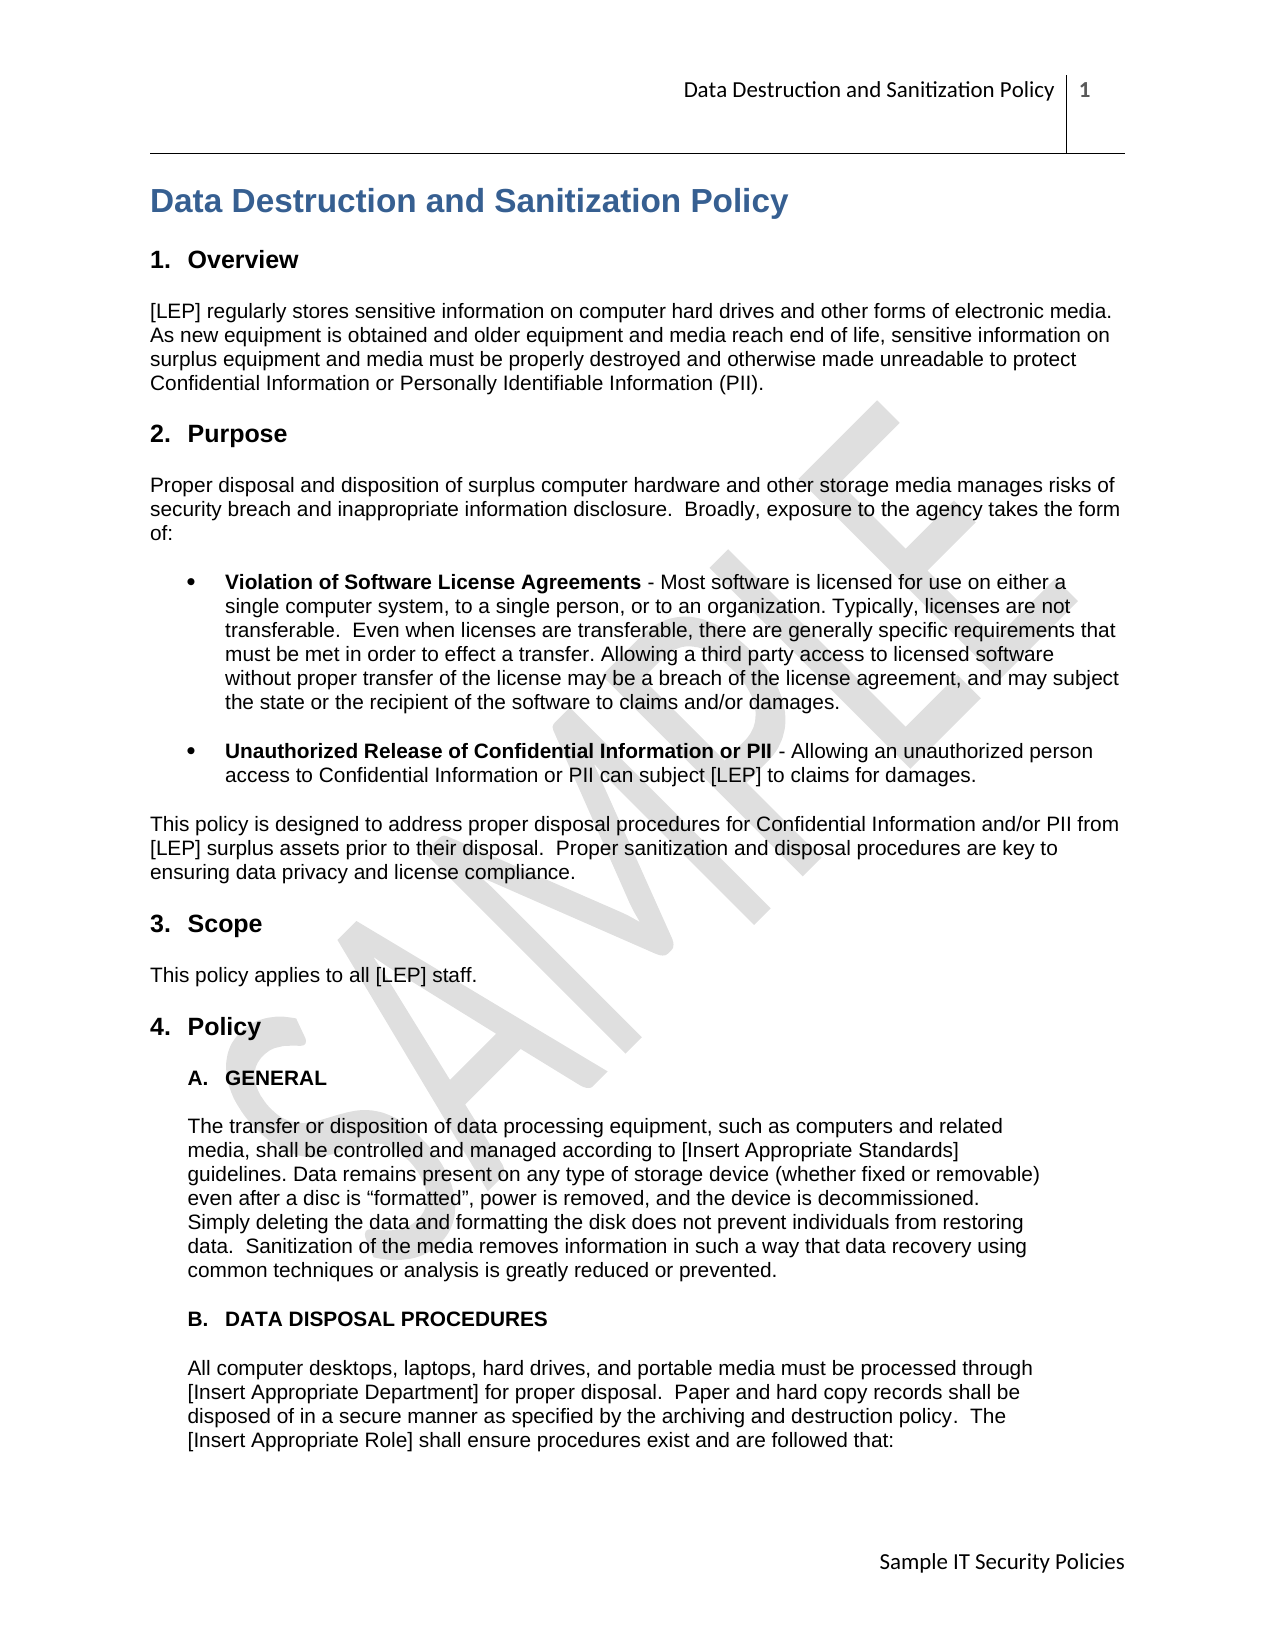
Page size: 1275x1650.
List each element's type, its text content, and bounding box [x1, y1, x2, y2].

text The transfer or disposition of data processing equipment, such as computers and related media, shall be controlled and managed according to [Insert Appropriate Standards] guidelines. Data remains present on any type of storage device (whether fixed or removable) even after a disc is “formatted”, power is removed, and the device is decommissioned. Simply deleting the data and formatting the disk does not prevent individuals from restoring data. Sanitization of the media removes information in such a way that data recovery using common techniques or analysis is greatly reduced or prevented. [187, 1114, 1050, 1282]
subtitle Scope [150, 909, 1125, 938]
text All computer desktops, laptops, hard drives, and portable media must be processed through [Insert Appropriate Department] for proper disposal. Paper and hard copy records shall be disposed of in a secure manner as specified by the archiving and destruction policy. The [Insert Appropriate Role] shall ensure procedures exist and are followed that: [187, 1356, 1050, 1452]
list Unauthorized Release of Confidential Information or PII - Allowing an unauthorized person access to Confidential Information or PII can subject [LEP] to claims for damages. [187, 739, 1125, 787]
subtitle Purpose [150, 419, 1125, 448]
subtitle Data Destruction and Sanitization Policy [150, 181, 1125, 220]
subtitle Overview [150, 245, 1125, 274]
text This policy applies to all [LEP] staff. [150, 963, 1125, 987]
list Violation of Software License Agreements - Most software is licensed for use on either a single computer system, to a single person, or to an organization. Typically, licenses are not transferable. Even when licenses are transferable, there are generally specific requirements that must be met in order to effect a transfer. Allowing a third party access to licensed software without proper transfer of the license may be a breach of the license agreement, and may subject the state or the recipient of the software to claims and/or damages. [187, 570, 1125, 714]
text This policy is designed to address proper disposal procedures for Confidential Information and/or PII from [LEP] surplus assets prior to their disposal. Proper sanitization and disposal procedures are key to ensuring data privacy and license compliance. [150, 812, 1125, 884]
subtitle GENERAL [187, 1065, 1125, 1089]
text [LEP] regularly stores sensitive information on computer hard drives and other forms of electronic media. As new equipment is obtained and older equipment and media reach end of life, sensitive information on surplus equipment and media must be properly destroyed and otherwise made unreadable to protect Confidential Information or Personally Identifiable Information (PII). [150, 299, 1125, 394]
subtitle DATA DISPOSAL PROCEDURES [187, 1307, 1125, 1331]
text Proper disposal and disposition of surplus computer hardware and other storage media manages risks of security breach and inappropriate information disclosure. Broadly, exposure to the agency takes the form of: [150, 473, 1125, 545]
subtitle Policy [150, 1012, 1125, 1040]
